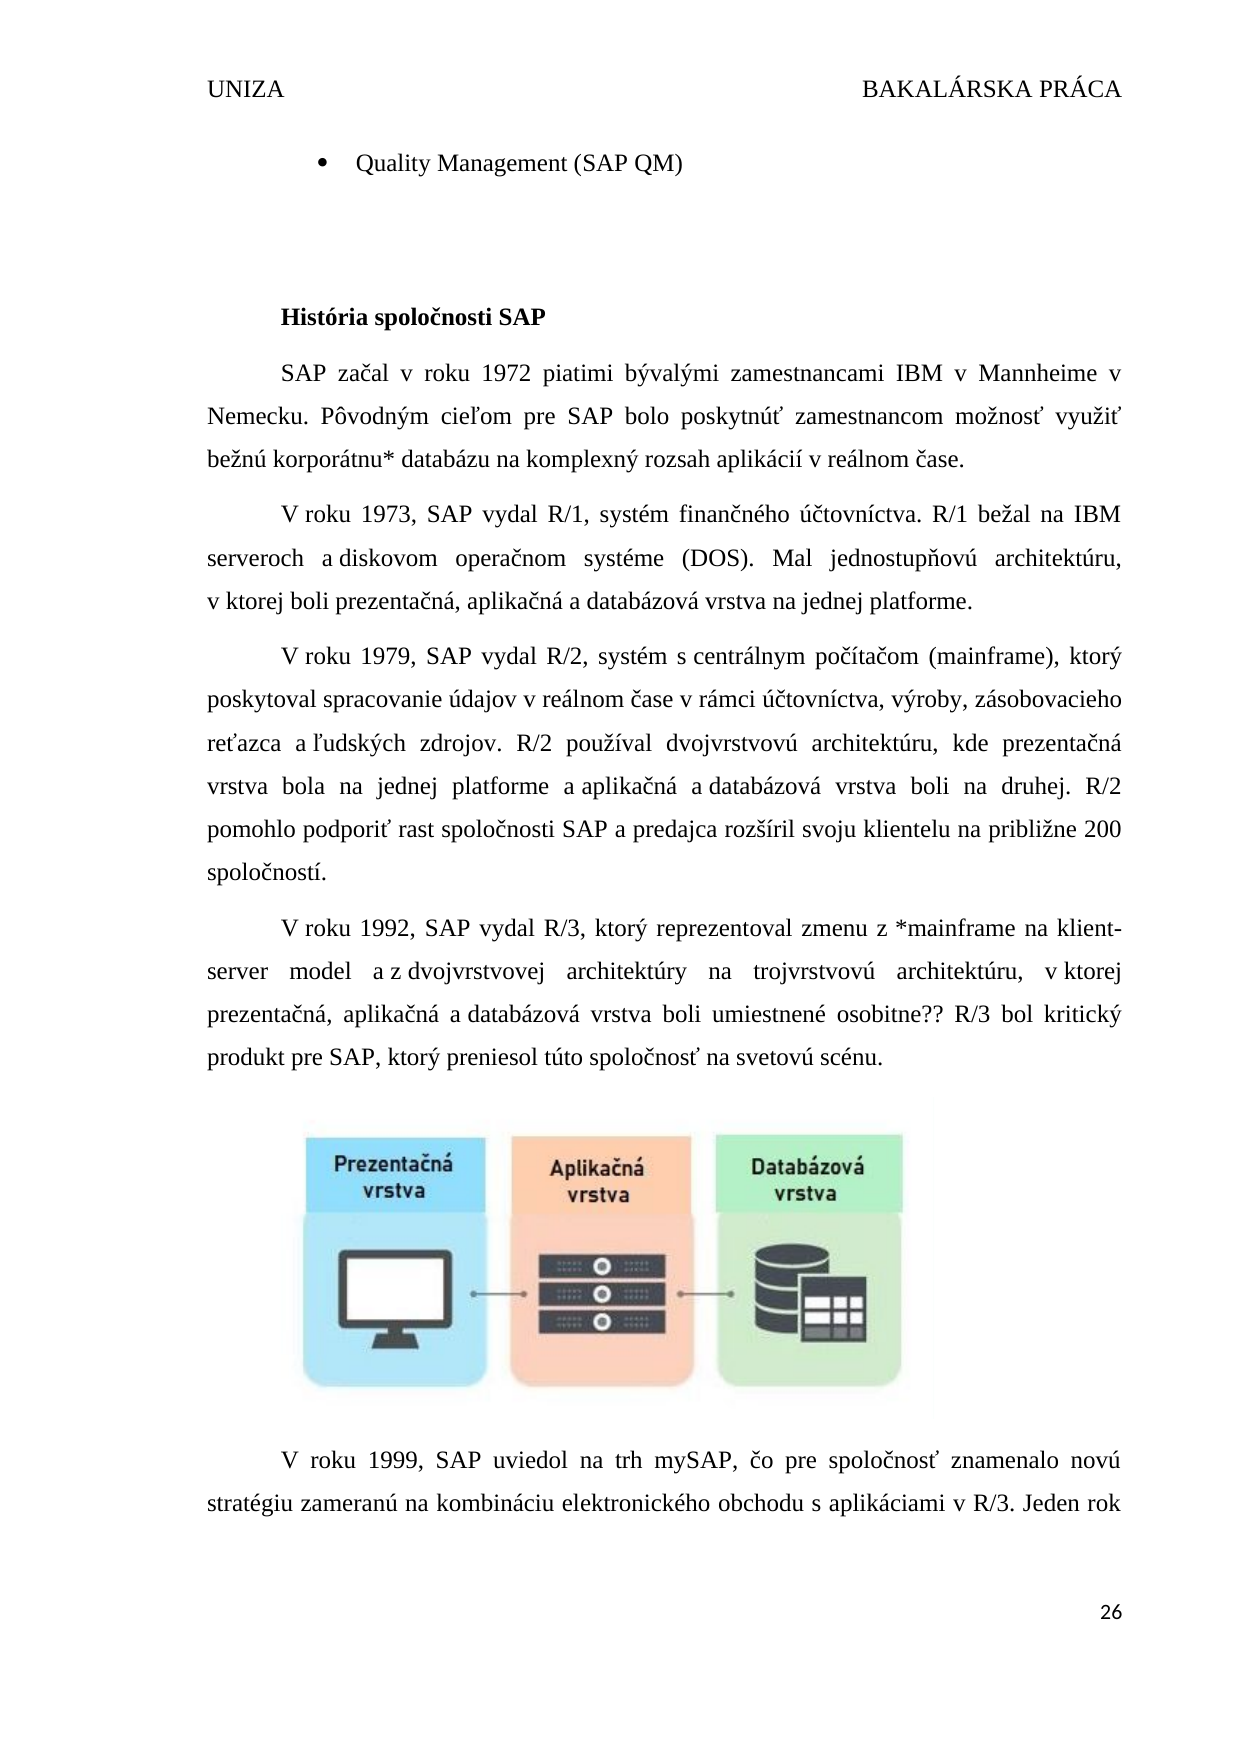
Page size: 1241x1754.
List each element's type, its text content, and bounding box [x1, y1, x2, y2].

list Quality Management (SAP QM) [318, 148, 1122, 176]
text V roku 1979, SAP vydal R/2, systém s centrálnym počítačom (mainframe), ktorý poskytoval spracovanie údajov v reálnom čase v rámci účtovníctva, výroby, zásobovacieho reťazca a ľudských zdrojov. R/2 používal dvojvrstvovú architektúru, kde prezentačná vrstva bola na jednej platforme a aplikačná a databázová vrstva boli na druhej. R/2 pomohlo podporiť rast spoločnosti SAP a predajca rozšíril svoju klientelu na približne 200 spoločností. [207, 641, 1122, 886]
text V roku 1992, SAP vydal R/3, ktorý reprezentoval zmenu z *mainframe na klient-server model a z dvojvrstvovej architektúry na trojvrstvovú architektúru, v ktorej prezentačná, aplikačná a databázová vrstva boli umiestnené osobitne?? R/3 bol kritický produkt pre SAP, ktorý preniesol túto spoločnosť na svetovú scénu. [207, 913, 1122, 1071]
text V roku 1973, SAP vydal R/1, systém finančného účtovníctva. R/1 bežal na IBM serveroch a diskovom operačnom systéme (DOS). Mal jednostupňovú architektúru, v ktorej boli prezentačná, aplikačná a databázová vrstva na jednej platforme. [207, 499, 1122, 614]
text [207, 1445, 1122, 1517]
text História spoločnosti SAP [207, 302, 1122, 331]
text SAP začal v roku 1972 piatimi bývalými zamestnancami IBM v Mannheime v Nemecku. Pôvodným cieľom pre SAP bolo poskytnúť zamestnancom možnosť využiť bežnú korporátnu* databázu na komplexný rozsah aplikácií v reálnom čase. [207, 358, 1122, 473]
picture [280, 1097, 935, 1419]
